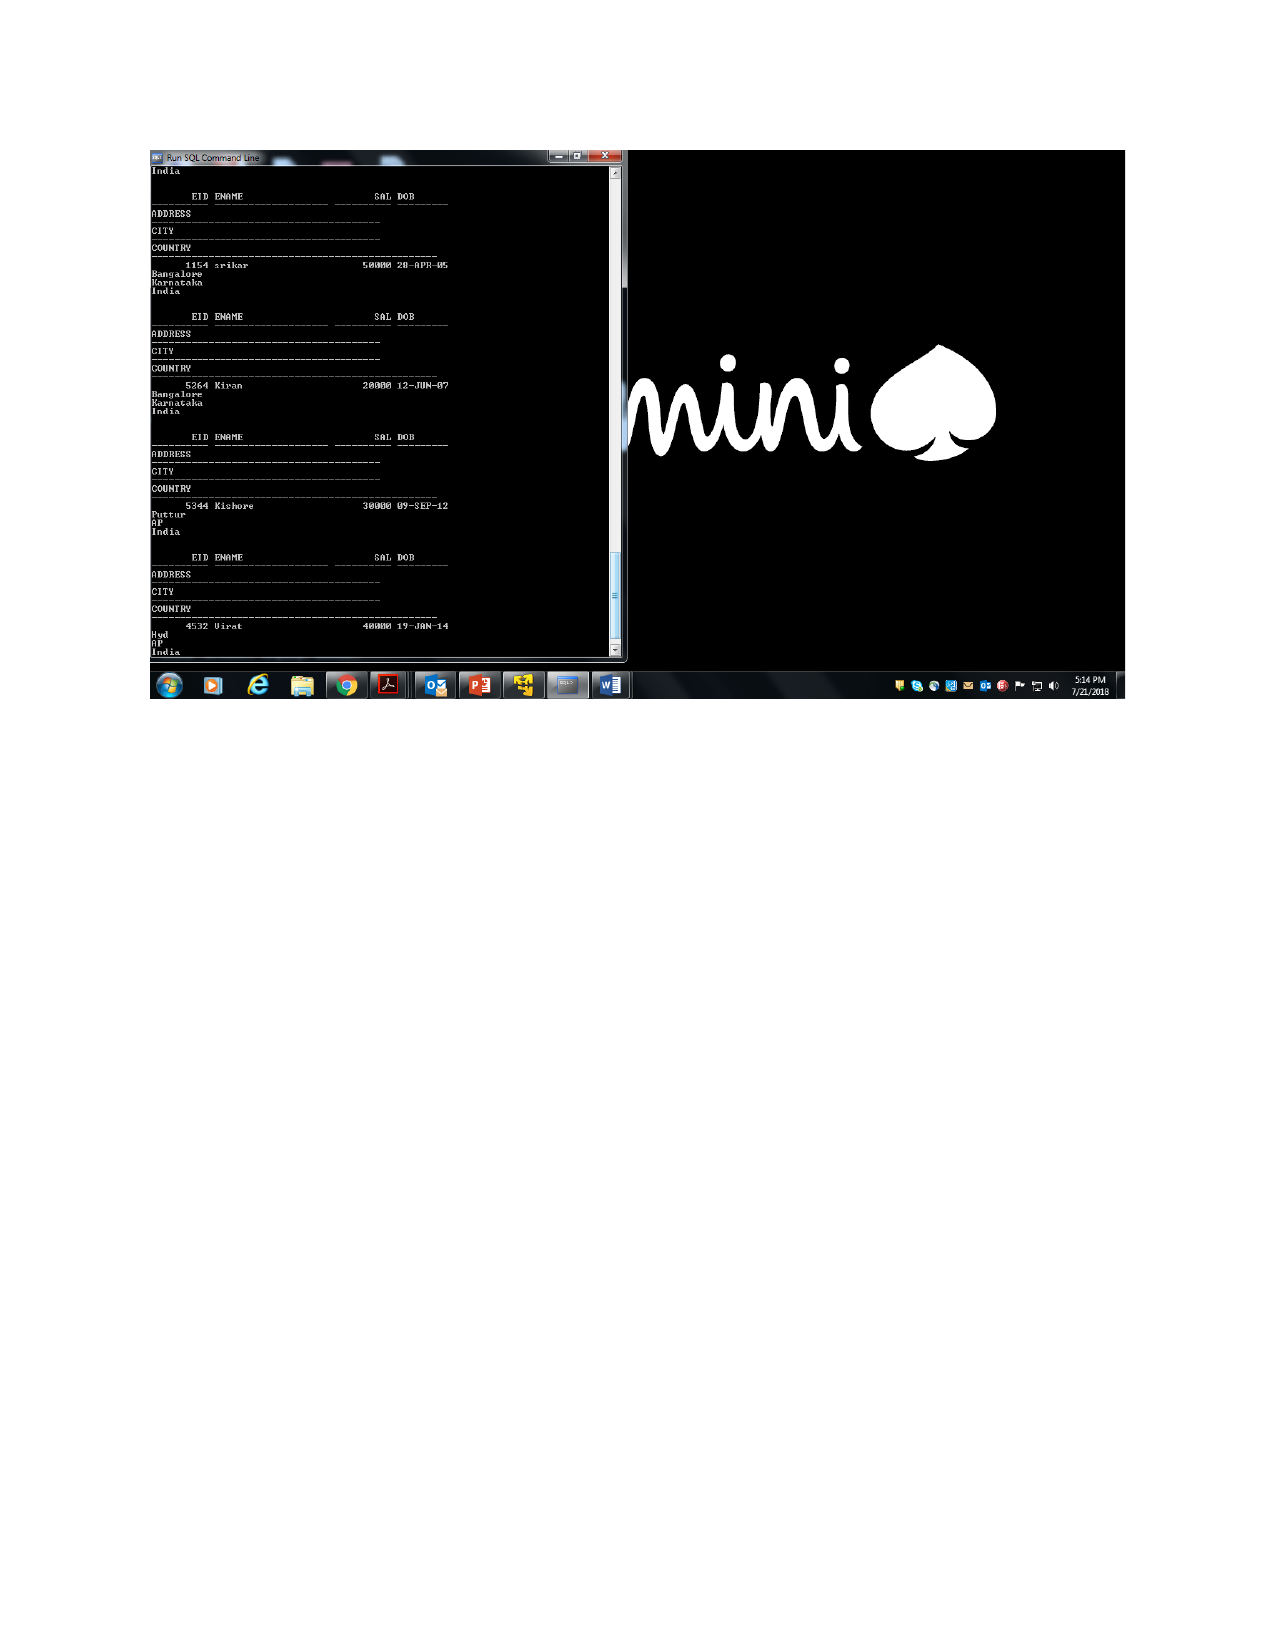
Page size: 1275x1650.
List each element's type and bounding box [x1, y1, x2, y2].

picture [150, 150, 1125, 699]
